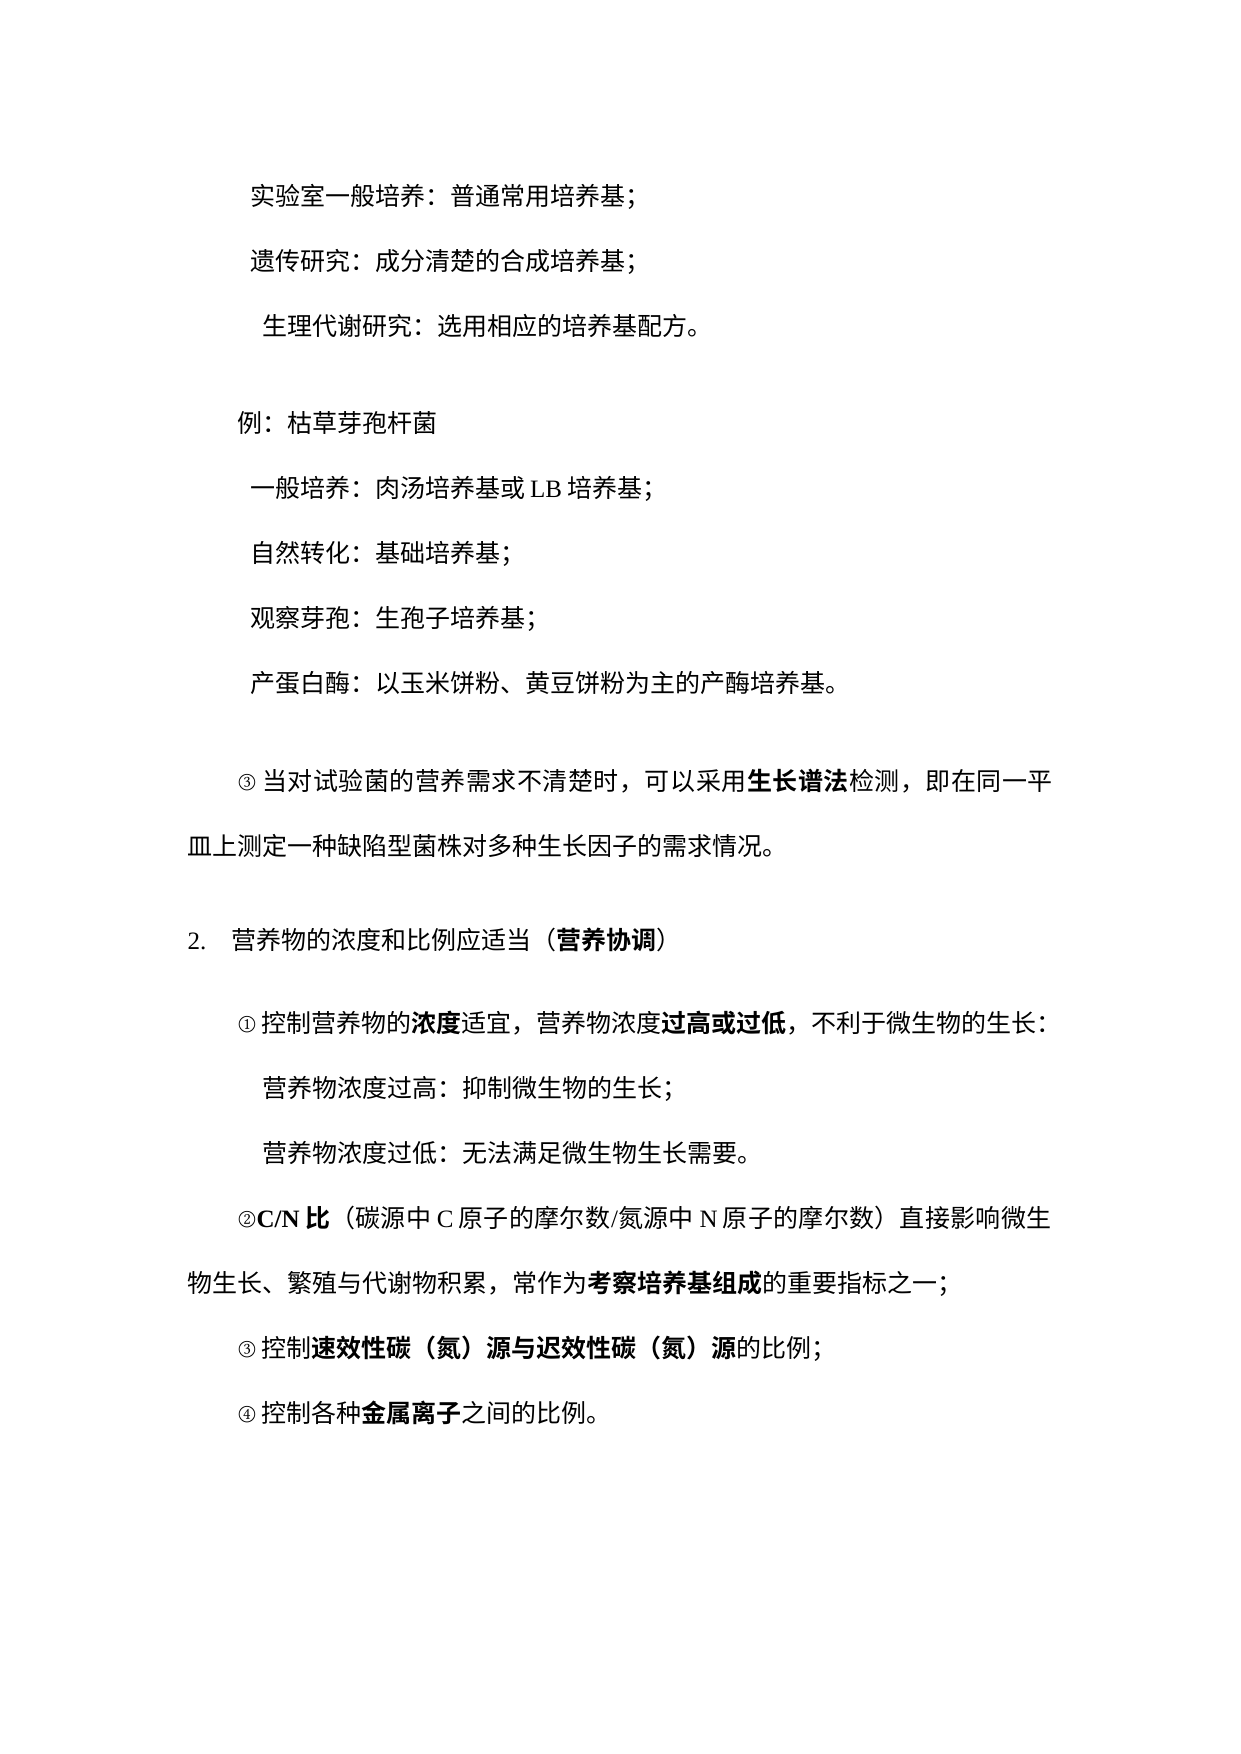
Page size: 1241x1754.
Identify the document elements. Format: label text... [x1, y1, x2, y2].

text 营养物浓度过高：抑制微生物的生长； [187, 1054, 1053, 1119]
text 自然转化：基础培养基； [187, 519, 1053, 584]
text 遗传研究：成分清楚的合成培养基； [187, 227, 1053, 292]
text ①控制营养物的浓度适宜，营养物浓度过高或过低，不利于微生物的生长： [187, 989, 1053, 1054]
text ③控制速效性碳（氮）源与迟效性碳（氮）源的比例； [187, 1314, 1053, 1379]
text 一般培养：肉汤培养基或LB培养基； [187, 454, 1053, 519]
text 产蛋白酶：以玉米饼粉、黄豆饼粉为主的产酶培养基。 [187, 649, 1053, 714]
text 实验室一般培养：普通常用培养基； [187, 162, 1053, 227]
text 营养物浓度过低：无法满足微生物生长需要。 [187, 1119, 1053, 1184]
text ④控制各种金属离子之间的比例。 [187, 1379, 1053, 1444]
text 例：枯草芽孢杆菌 [187, 389, 1053, 454]
text 生理代谢研究：选用相应的培养基配方。 [187, 292, 1053, 357]
text 观察芽孢：生孢子培养基； [187, 584, 1053, 649]
text ②C/N比（碳源中C原子的摩尔数/氮源中N原子的摩尔数）直接影响微生物生长、繁殖与代谢物积累，常作为考察培养基组成的重要指标之一； [187, 1184, 1053, 1314]
subtitle 营养物的浓度和比例应适当（营养协调） [187, 906, 1053, 971]
text ③当对试验菌的营养需求不清楚时，可以采用生长谱法检测，即在同一平皿上测定一种缺陷型菌株对多种生长因子的需求情况。 [187, 747, 1053, 877]
